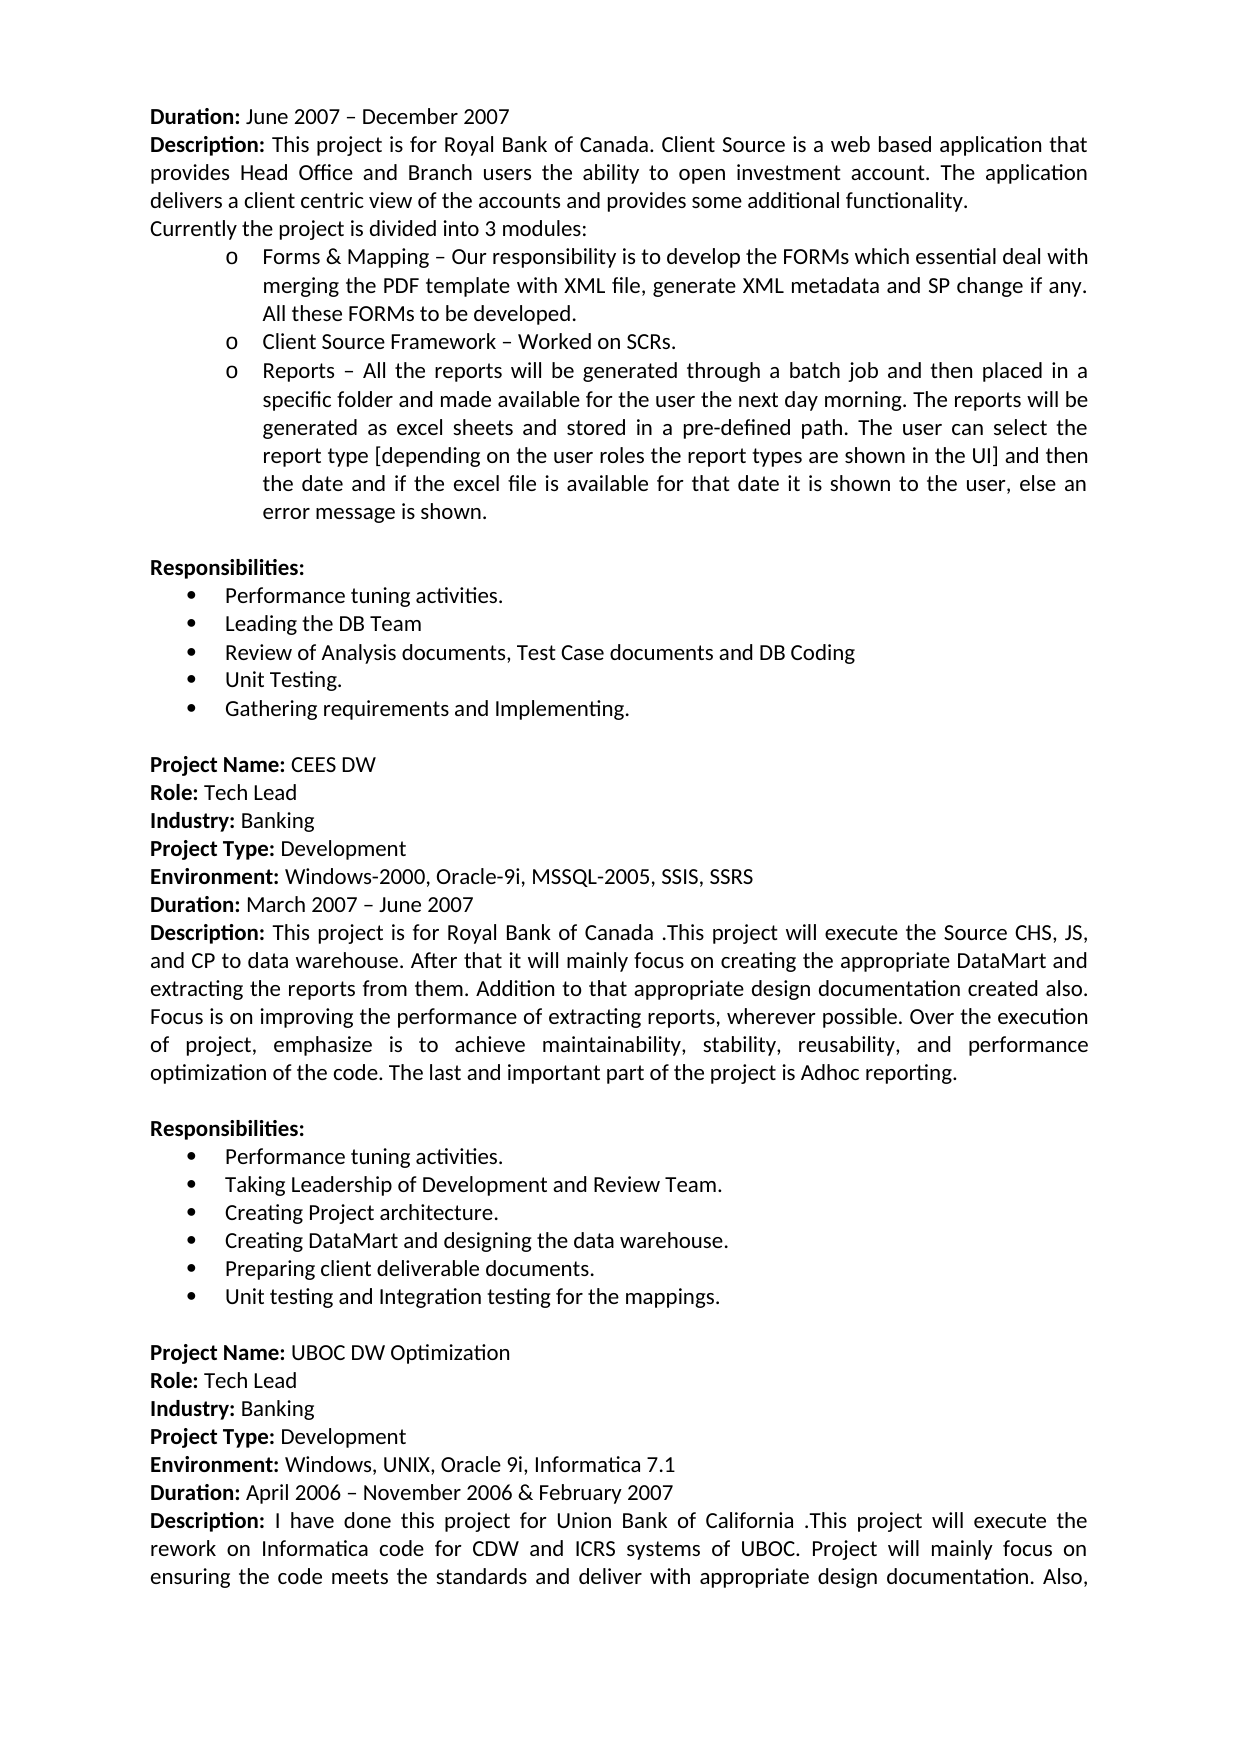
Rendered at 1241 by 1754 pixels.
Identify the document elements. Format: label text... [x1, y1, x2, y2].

text Description: This project is for Royal Bank of Canada. Client Source is a web based application that provides Head Office and Branch users the ability to open investment account. The application delivers a client centric view of the accounts and provides some additional functionality. [150, 130, 1090, 214]
list Client Source Framework – Worked on SCRs. [225, 327, 1090, 356]
list Reports – All the reports will be generated through a batch job and then placed in a specific folder and made available for the user the next day morning. The reports will be generated as excel sheets and stored in a pre-defined path. The user can select the report type [depending on the user roles the report types are shown in the UI] and then the date and if the excel file is available for that date it is shown to the user, else an error message is shown. [225, 356, 1090, 526]
text Environment: Windows, UNIX, Oracle 9i, Informatica 7.1 [150, 1450, 1090, 1478]
list Forms & Mapping – Our responsibility is to develop the FORMs which essential deal with merging the PDF template with XML file, generate XML metadata and SP change if any. All these FORMs to be developed. [225, 242, 1090, 327]
text Environment: Windows-2000, Oracle-9i, MSSQL-2005, SSIS, SSRS [150, 862, 1090, 890]
list Gathering requirements and Implementing. [187, 694, 1090, 722]
list Unit Testing. [187, 666, 1090, 694]
list Taking Leadership of Development and Review Team. [187, 1170, 1090, 1198]
text Project Name: CEES DW [150, 750, 1090, 778]
list Performance tuning activities. [187, 582, 1090, 609]
text Responsibilities: [150, 1114, 1090, 1142]
list Leading the DB Team [187, 609, 1090, 638]
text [150, 1506, 1090, 1590]
list Creating Project architecture. [187, 1198, 1090, 1226]
text Project Type: Development [150, 834, 1090, 862]
text Industry: Banking [150, 1394, 1090, 1422]
list Preparing client deliverable documents. [187, 1254, 1090, 1282]
text Project Name: UBOC DW Optimization [150, 1338, 1090, 1366]
text Role: Tech Lead [150, 1366, 1090, 1394]
text Duration: April 2006 – November 2006 & February 2007 [150, 1478, 1090, 1506]
list Performance tuning activities. [187, 1142, 1090, 1170]
text Industry: Banking [150, 806, 1090, 834]
text Currently the project is divided into 3 modules: [150, 214, 1090, 242]
text Duration: March 2007 – June 2007 [150, 890, 1090, 918]
list Creating DataMart and designing the data warehouse. [187, 1226, 1090, 1254]
text Role: Tech Lead [150, 778, 1090, 806]
list Unit testing and Integration testing for the mappings. [187, 1282, 1090, 1310]
text Description: This project is for Royal Bank of Canada .This project will execute the Source CHS, JS, and CP to data warehouse. After that it will mainly focus on creating the appropriate DataMart and extracting the reports from them. Addition to that appropriate design documentation created also. Focus is on improving the performance of extracting reports, wherever possible. Over the execution of project, emphasize is to achieve maintainability, stability, reusability, and performance optimization of the code. The last and important part of the project is Adhoc reporting. [150, 918, 1090, 1086]
text Project Type: Development [150, 1422, 1090, 1450]
text Responsibilities: [150, 553, 1090, 582]
text Duration: June 2007 – December 2007 [150, 102, 1090, 130]
list Review of Analysis documents, Test Case documents and DB Coding [187, 638, 1090, 666]
